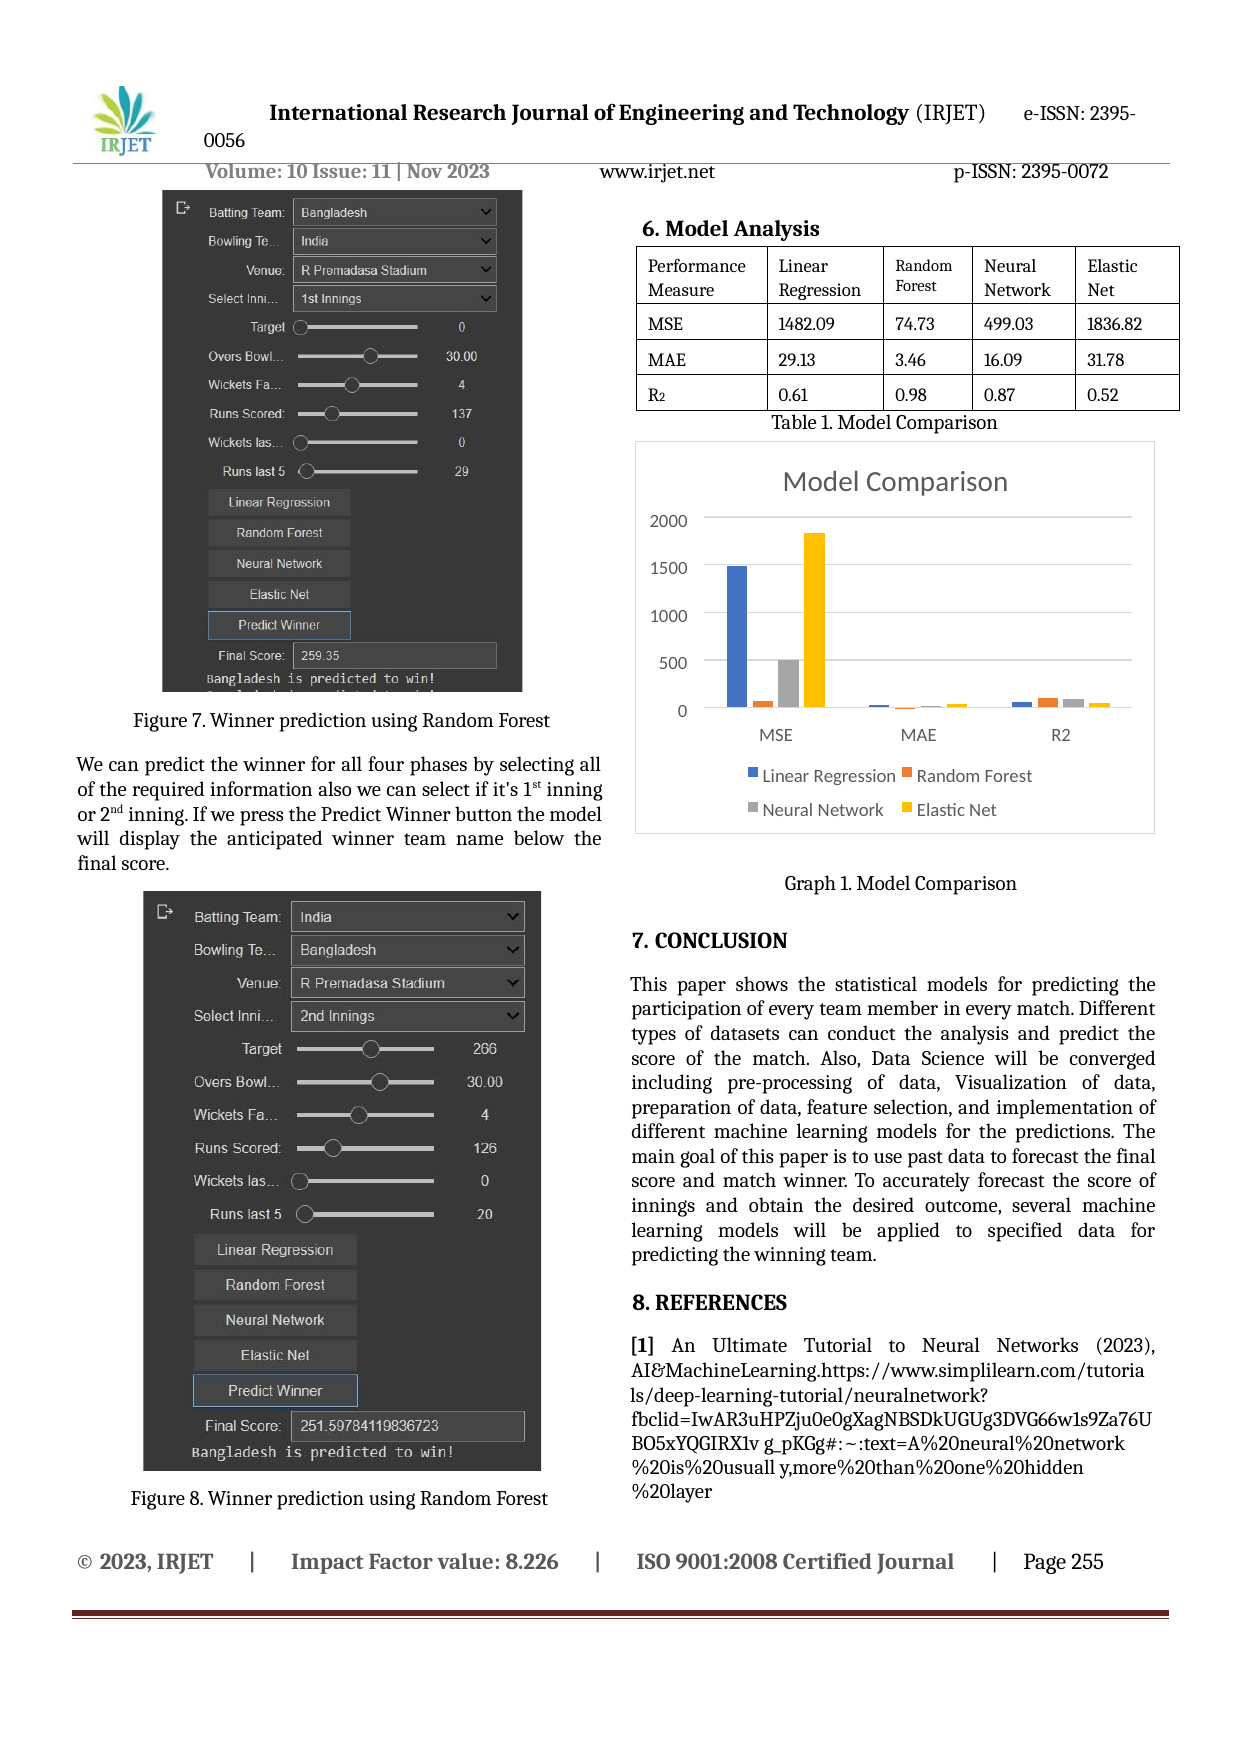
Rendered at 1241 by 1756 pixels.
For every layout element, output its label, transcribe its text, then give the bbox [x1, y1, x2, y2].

table_cell 3.46 [884, 340, 972, 374]
table_cell 16.09 [973, 340, 1075, 374]
picture [90, 86, 160, 157]
text ls/deep-learning-tutorial/neuralnetwork?fbclid=IwAR3uHPZju0e0gXagNBSDkUGUg3DVG66w1s9Za76UBO5xYQGIRX1v g_pKGg#:~:text=A%20neural%20network%20is%20usuall y,more%20than%20one%20hidden%20layer [630, 1384, 1160, 1503]
table_cell 0.98 [884, 375, 972, 409]
table_header Linear Regression [768, 247, 883, 303]
table_header Elastic Net [1076, 247, 1179, 303]
table_cell 0.52 [1076, 375, 1179, 409]
picture [162, 190, 523, 692]
table_cell R2 [637, 375, 767, 409]
text Volume: 10 Issue: 11 | Nov 2023 www.irjet.net p-ISSN: 2395-0072 [155, 160, 1109, 184]
table_cell 0.61 [768, 375, 883, 409]
table_cell 29.13 [768, 340, 883, 374]
table_header Neural Network [973, 247, 1075, 303]
table_header Random Forest [884, 247, 972, 303]
table_cell MSE [637, 304, 767, 338]
table_cell 1482.09 [768, 304, 883, 338]
text We can predict the winner for all four phases by selecting all of the required information also we can select if it's 1st inning or 2nd inning. If we press the Predict Winner button the model will display the anticipated winner team name below the final score. [76, 753, 602, 875]
subtitle Model Analysis [642, 216, 1159, 242]
subtitle CONCLUSION [632, 928, 1159, 954]
picture [143, 891, 542, 1471]
table_header Performance Measure [637, 247, 767, 303]
text This paper shows the statistical models for predicting the participation of every team member in every match. Different types of datasets can conduct the analysis and predict the score of the match. Also, Data Science will be converged including pre-processing of data, Visualization of data, preparation of data, feature selection, and implementation of different machine learning models for the predictions. The main goal of this paper is to use past data to forecast the final score and match winner. To accurately forecast the score of innings and obtain the desired outcome, several machine learning models will be applied to specified data for predicting the winning team. [630, 972, 1156, 1267]
table_cell 1836.82 [1076, 304, 1179, 338]
table_cell 499.03 [973, 304, 1075, 338]
text [1] An Ultimate Tutorial to Neural Networks (2023), AI&MachineLearning.https://www.simplilearn.com/tutoria [630, 1334, 1156, 1383]
text Table 1. Model Comparison [642, 411, 1127, 434]
text Figure 8. Winner prediction using Random Forest [88, 1487, 591, 1511]
table_cell 74.73 [884, 304, 972, 338]
table_cell 31.78 [1076, 340, 1179, 374]
subtitle REFERENCES [632, 1289, 1159, 1316]
subtitle International Research Journal of Engineering and Technology (IRJET) e-ISSN: 2395-0056 [160, 100, 1159, 152]
text Figure 7. Winner prediction using Random Forest [88, 708, 591, 732]
text Graph 1. Model Comparison [642, 871, 1159, 895]
table_cell MAE [637, 340, 767, 374]
table_cell 0.87 [973, 375, 1075, 409]
